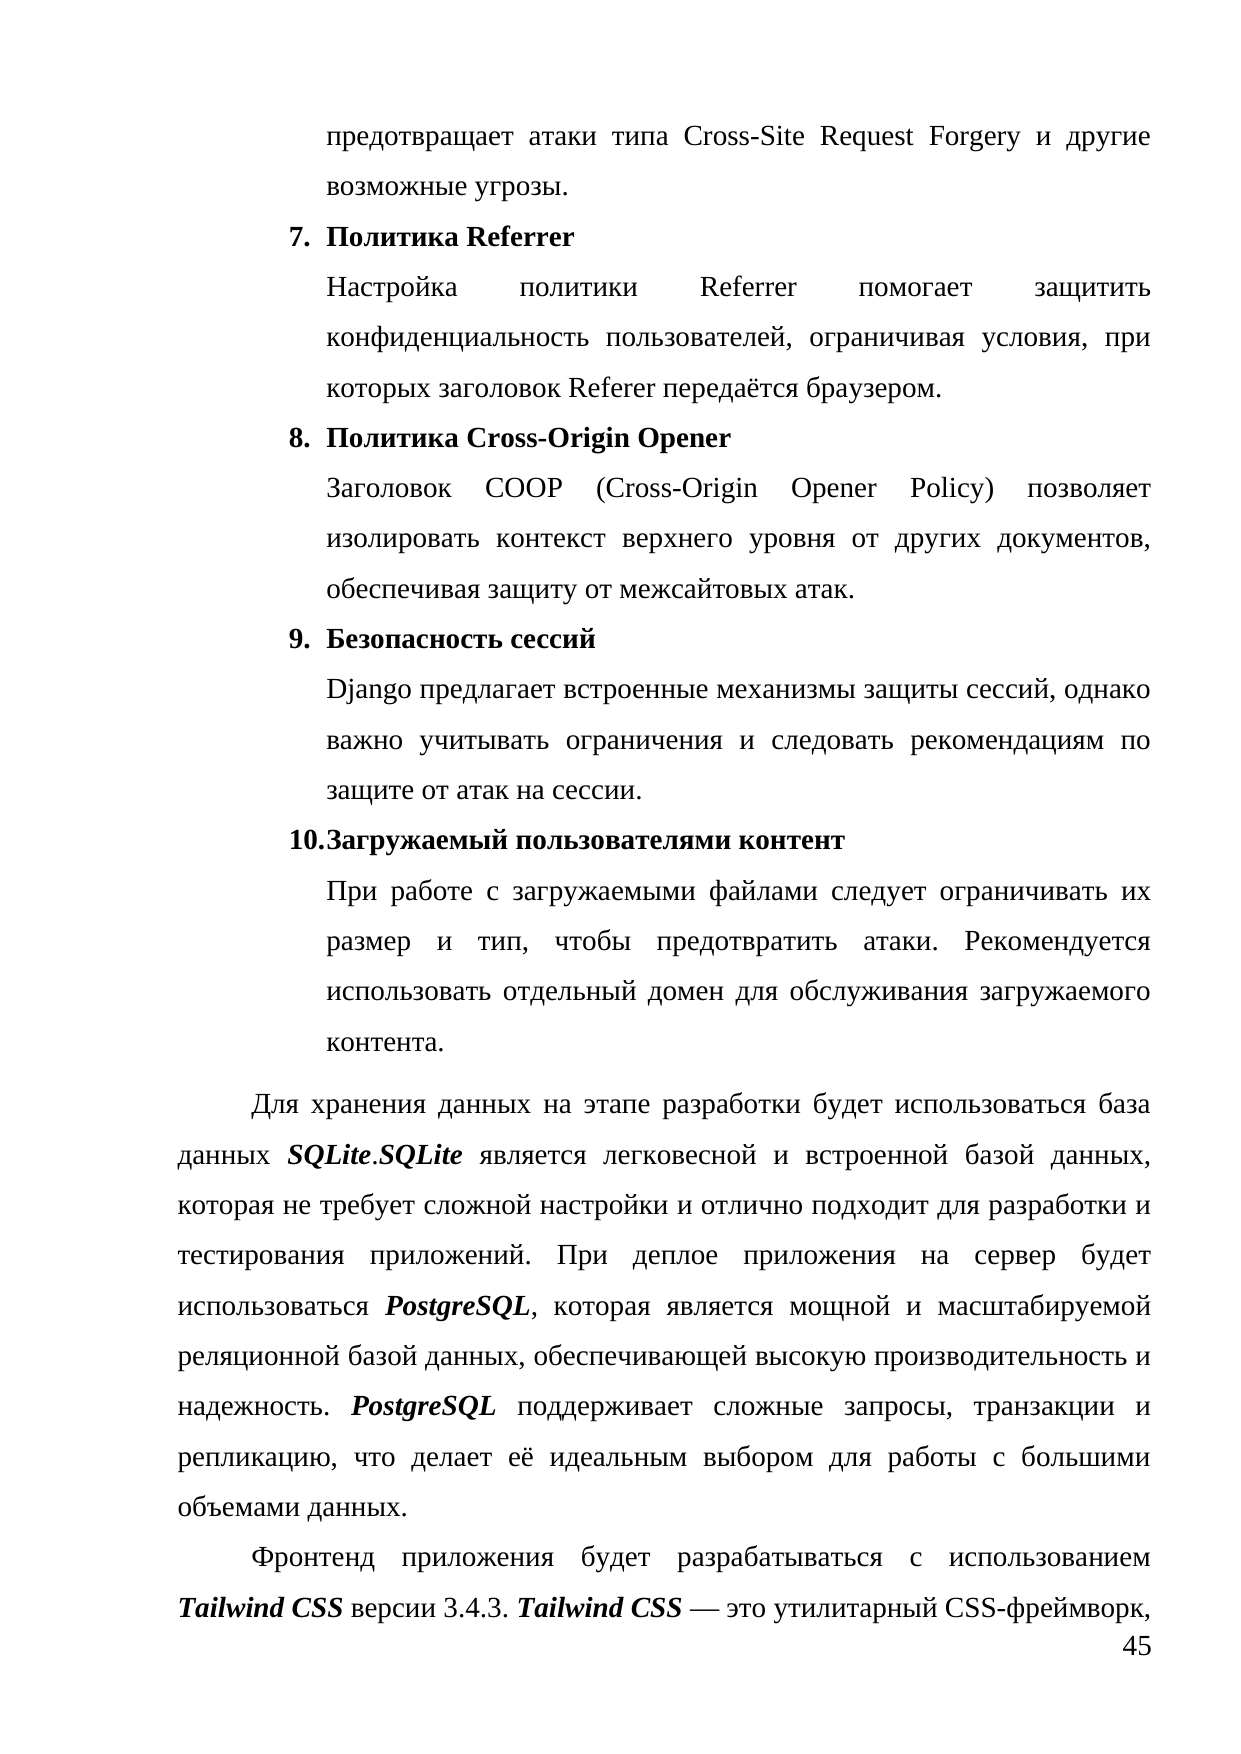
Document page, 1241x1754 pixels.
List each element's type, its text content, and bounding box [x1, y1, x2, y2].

text Для хранения данных на этапе разработки будет использоваться база данных SQLite.SQLite является легковесной и встроенной базой данных, которая не требует сложной настройки и отлично подходит для разработки и тестирования приложений. При деплое приложения на сервер будет использоваться PostgreSQL, которая является мощной и масштабируемой реляционной базой данных, обеспечивающей высокую производительность и надежность. PostgreSQL поддерживает сложные запросы, транзакции и репликацию, что делает её идеальным выбором для работы с большими объемами данных. [177, 1087, 1152, 1523]
list Загружаемый пользователями контент [288, 822, 1152, 856]
list При работе с загружаемыми файлами следует ограничивать их размер и тип, чтобы предотвратить атаки. Рекомендуется использовать отдельный домен для обслуживания загружаемого контента. [326, 873, 1152, 1057]
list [326, 118, 1152, 202]
list Безопасность сессий [288, 621, 1152, 655]
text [177, 1539, 1152, 1623]
list Django предлагает встроенные механизмы защиты сессий, однако важно учитывать ограничения и следовать рекомендациям по защите от атак на сессии. [326, 672, 1152, 806]
list Политика Cross-Origin Opener [288, 420, 1152, 453]
list Настройка политики Referrer помогает защитить конфиденциальность пользователей, ограничивая условия, при которых заголовок Referer передаётся браузером. [326, 269, 1152, 403]
list Заголовок COOP (Cross-Origin Opener Policy) позволяет изолировать контекст верхнего уровня от других документов, обеспечивая защиту от межсайтовых атак. [326, 470, 1152, 604]
list Политика Referrer [288, 219, 1152, 252]
